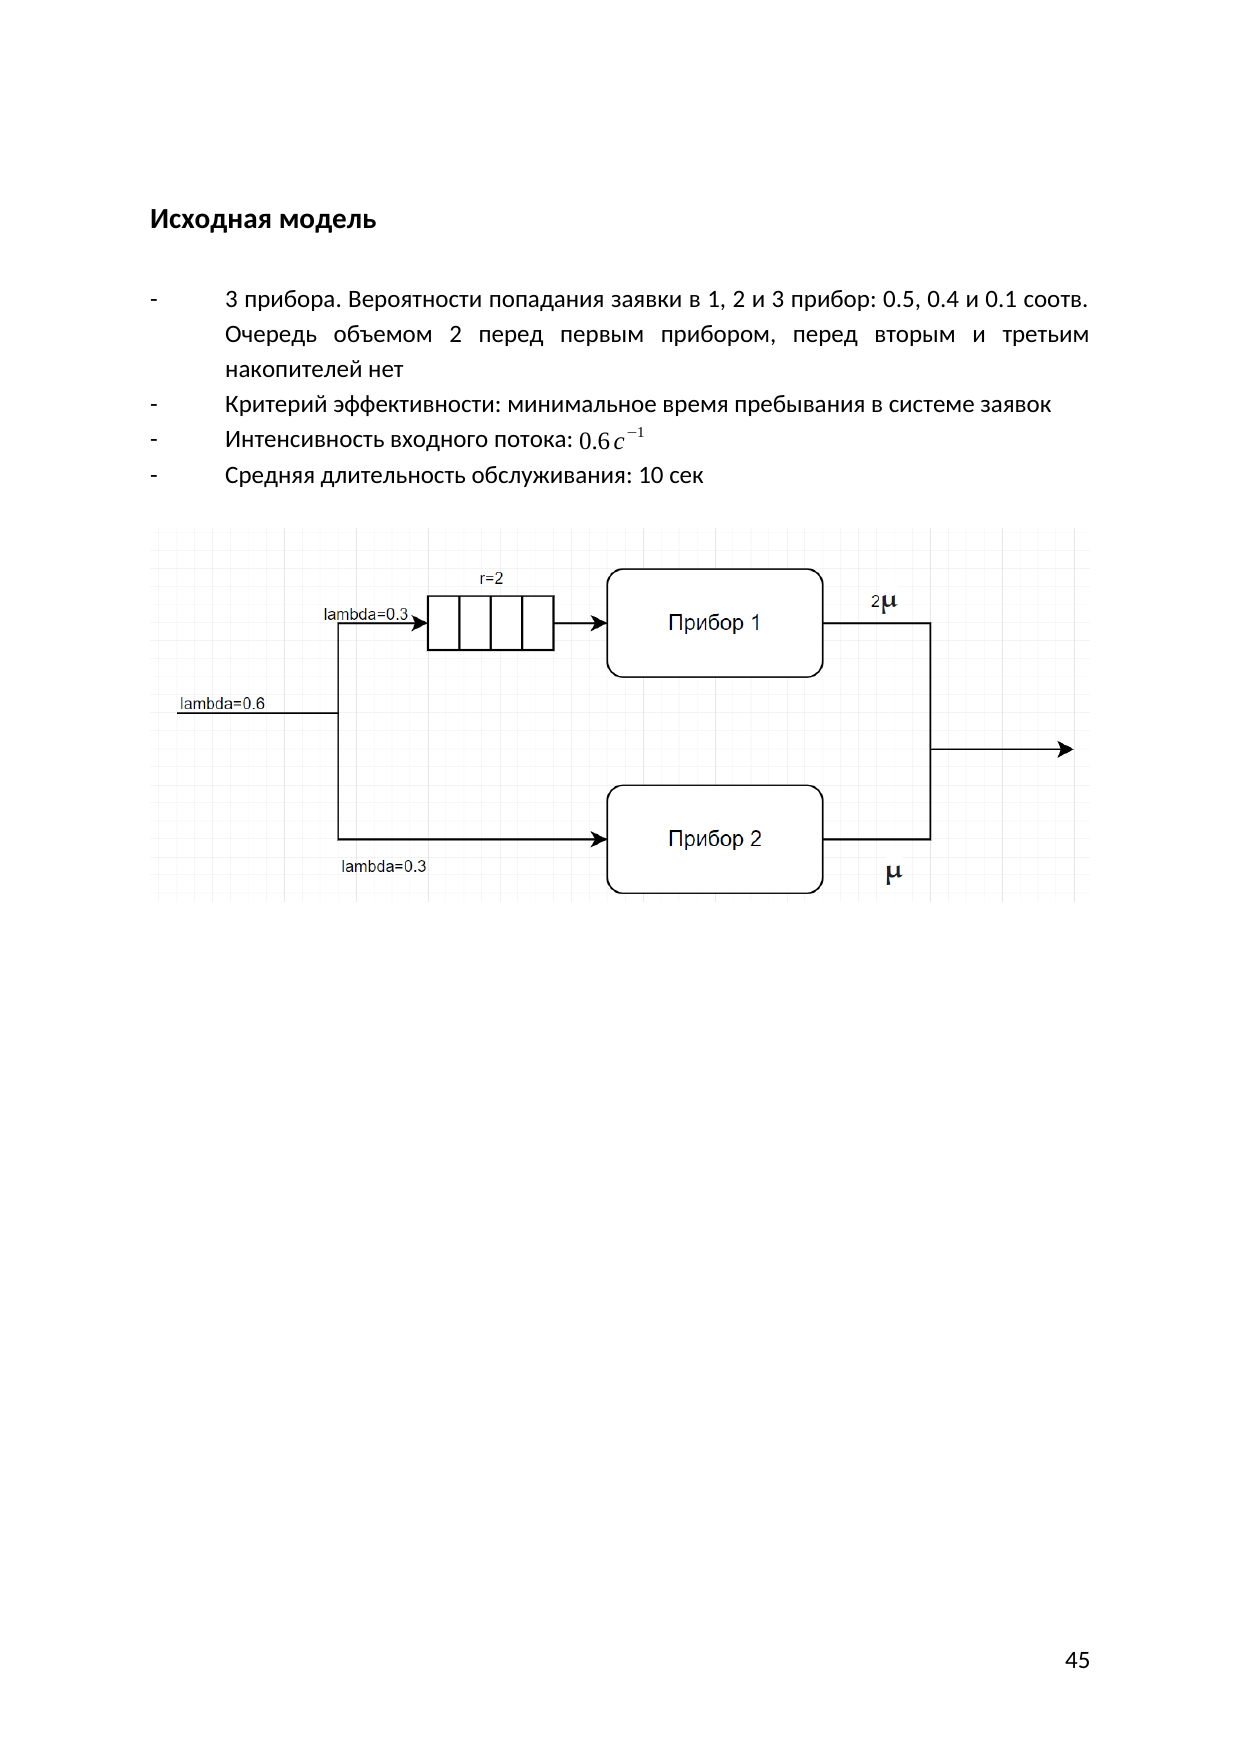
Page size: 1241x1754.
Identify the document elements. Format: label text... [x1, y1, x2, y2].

list 3 прибора. Вероятности попадания заявки в 1, 2 и 3 прибор: 0.5, 0.4 и 0.1 соотв. Очередь объемом 2 перед первым прибором, перед вторым и третьим накопителей нет [150, 283, 1090, 384]
list Критерий эффективности: минимальное время пребывания в системе заявок [150, 388, 1090, 419]
picture [150, 528, 1091, 902]
list Интенсивность входного потока: [150, 423, 1090, 454]
list Средняя длительность обслуживания: 10 сек [150, 459, 1090, 489]
subtitle Исходная модель [150, 200, 1090, 236]
